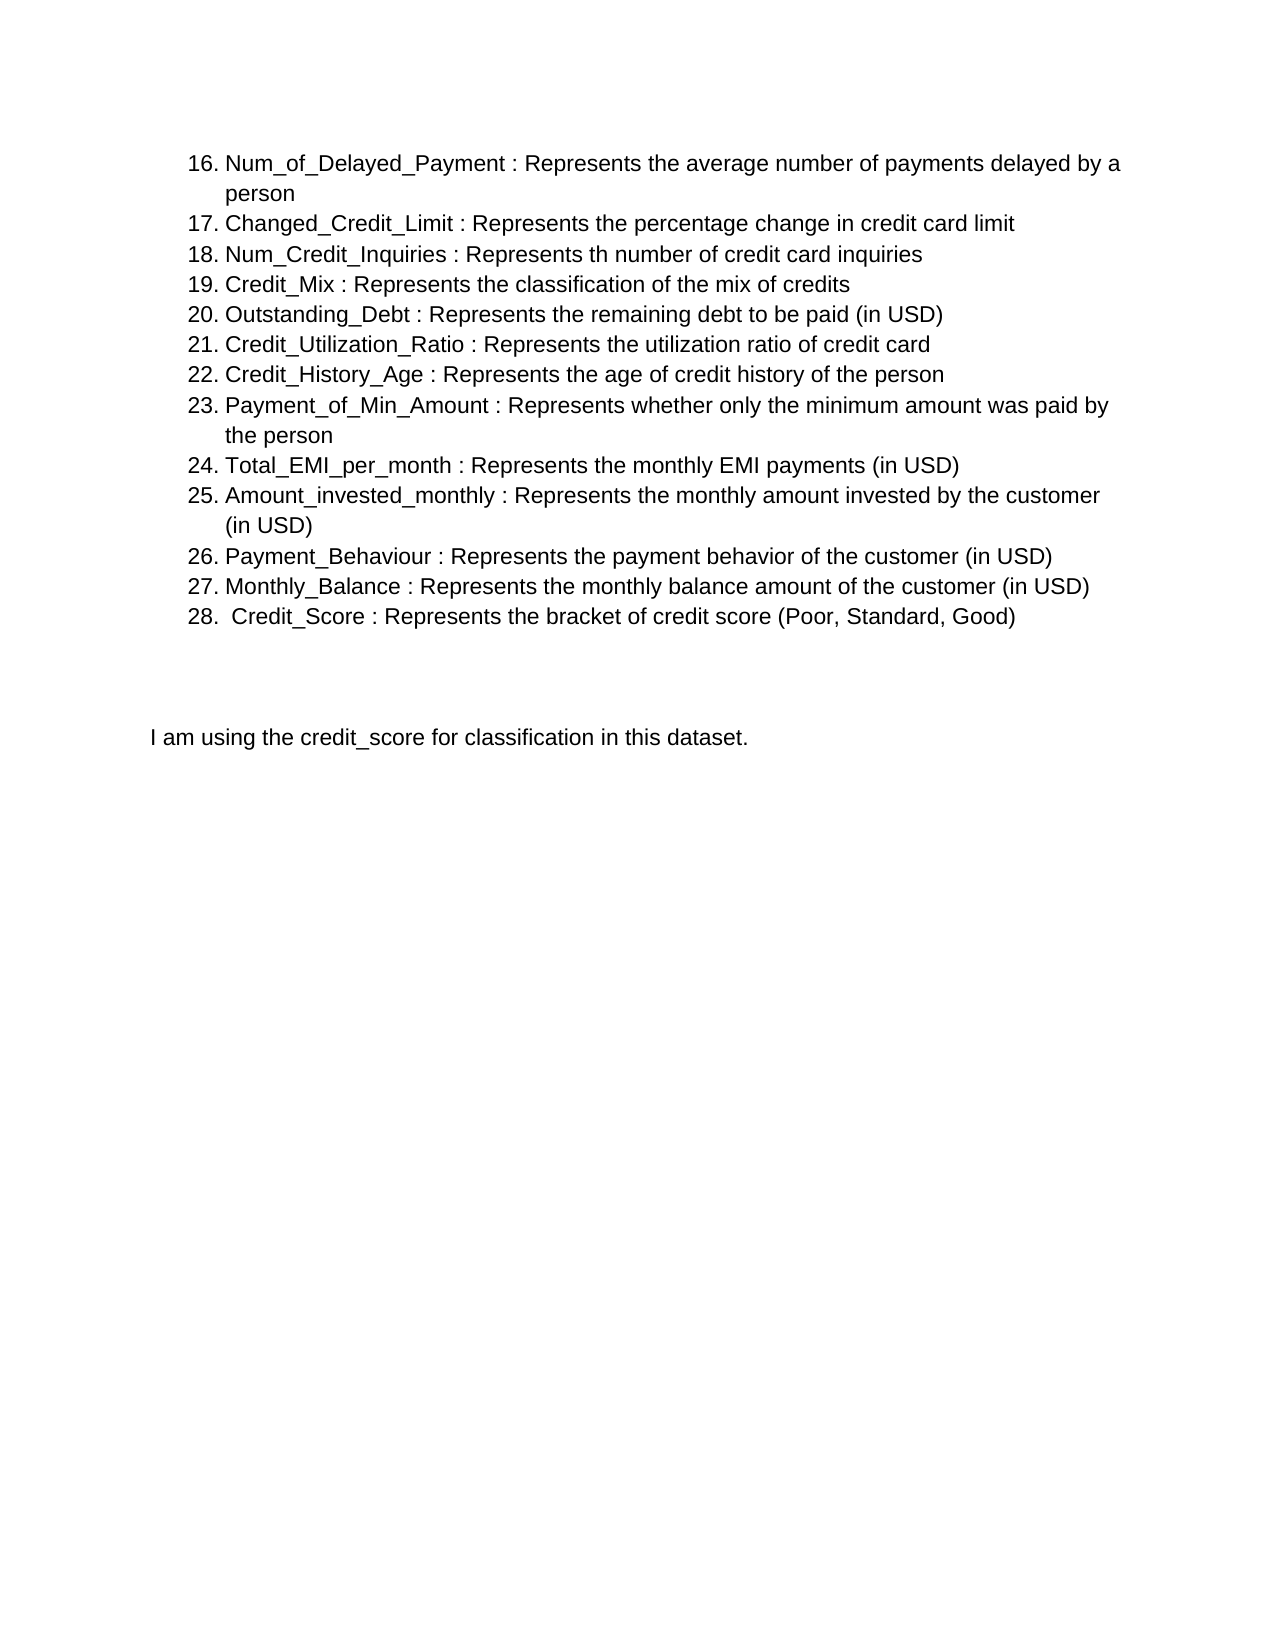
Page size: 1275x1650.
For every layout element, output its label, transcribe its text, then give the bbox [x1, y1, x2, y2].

list Monthly_Balance : Represents the monthly balance amount of the customer (in USD) [187, 573, 1125, 599]
list Credit_Mix : Represents the classification of the mix of credits [187, 271, 1125, 297]
list Num_Credit_Inquiries : Represents th number of credit card inquiries [187, 241, 1125, 267]
list Amount_invested_monthly : Represents the monthly amount invested by the customer (in USD) [187, 482, 1125, 539]
list Num_of_Delayed_Payment : Represents the average number of payments delayed by a person [187, 150, 1125, 207]
list Payment_Behaviour : Represents the payment behavior of the customer (in USD) [187, 543, 1125, 569]
list Total_EMI_per_month : Represents the monthly EMI payments (in USD) [187, 452, 1125, 478]
list Credit_Score : Represents the bracket of credit score (Poor, Standard, Good) [187, 603, 1125, 629]
list Credit_Utilization_Ratio : Represents the utilization ratio of credit card [187, 331, 1125, 358]
list Outstanding_Debt : Represents the remaining debt to be paid (in USD) [187, 301, 1125, 327]
list Changed_Credit_Limit : Represents the percentage change in credit card limit [187, 210, 1125, 237]
text I am using the credit_score for classification in this dataset. [150, 724, 1125, 750]
list Credit_History_Age : Represents the age of credit history of the person [187, 361, 1125, 388]
list Payment_of_Min_Amount : Represents whether only the minimum amount was paid by the person [187, 392, 1125, 448]
